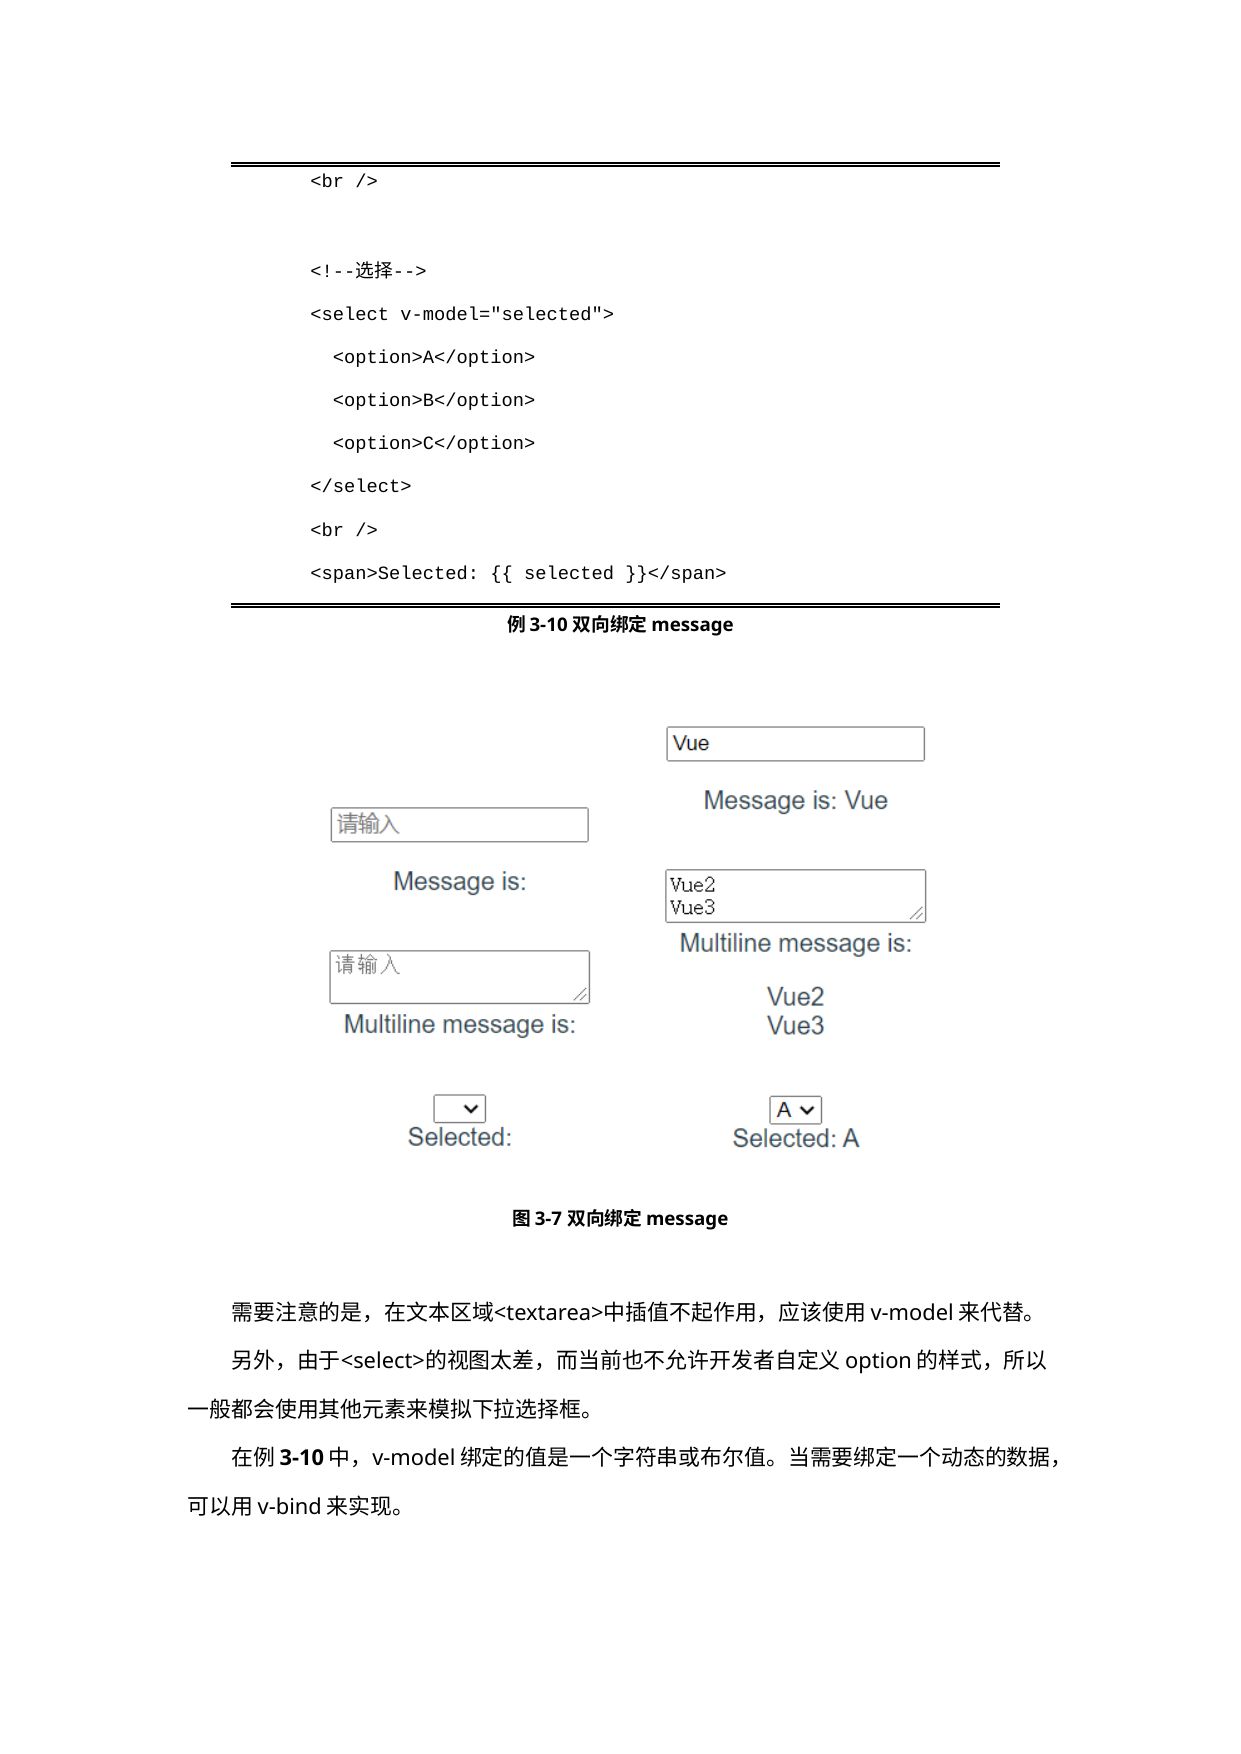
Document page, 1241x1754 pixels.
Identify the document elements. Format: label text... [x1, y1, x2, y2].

text 另外，由于<select>的视图太差，而当前也不允许开发者自定义option的样式，所以一般都会使用其他元素来模拟下拉选择框。 [187, 1343, 1053, 1424]
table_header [231, 167, 1000, 603]
picture [287, 761, 629, 1181]
text 需要注意的是，在文本区域<textarea>中插值不起作用，应该使用v-model来代替。 [187, 1294, 1053, 1327]
text 图3-7 双向绑定message [187, 1201, 1053, 1234]
picture [634, 704, 953, 1181]
text 例3-10 双向绑定message [187, 607, 1053, 640]
text 在例3-10中，v-model绑定的值是一个字符串或布尔值。当需要绑定一个动态的数据，可以用v-bind来实现。 [187, 1440, 1053, 1521]
